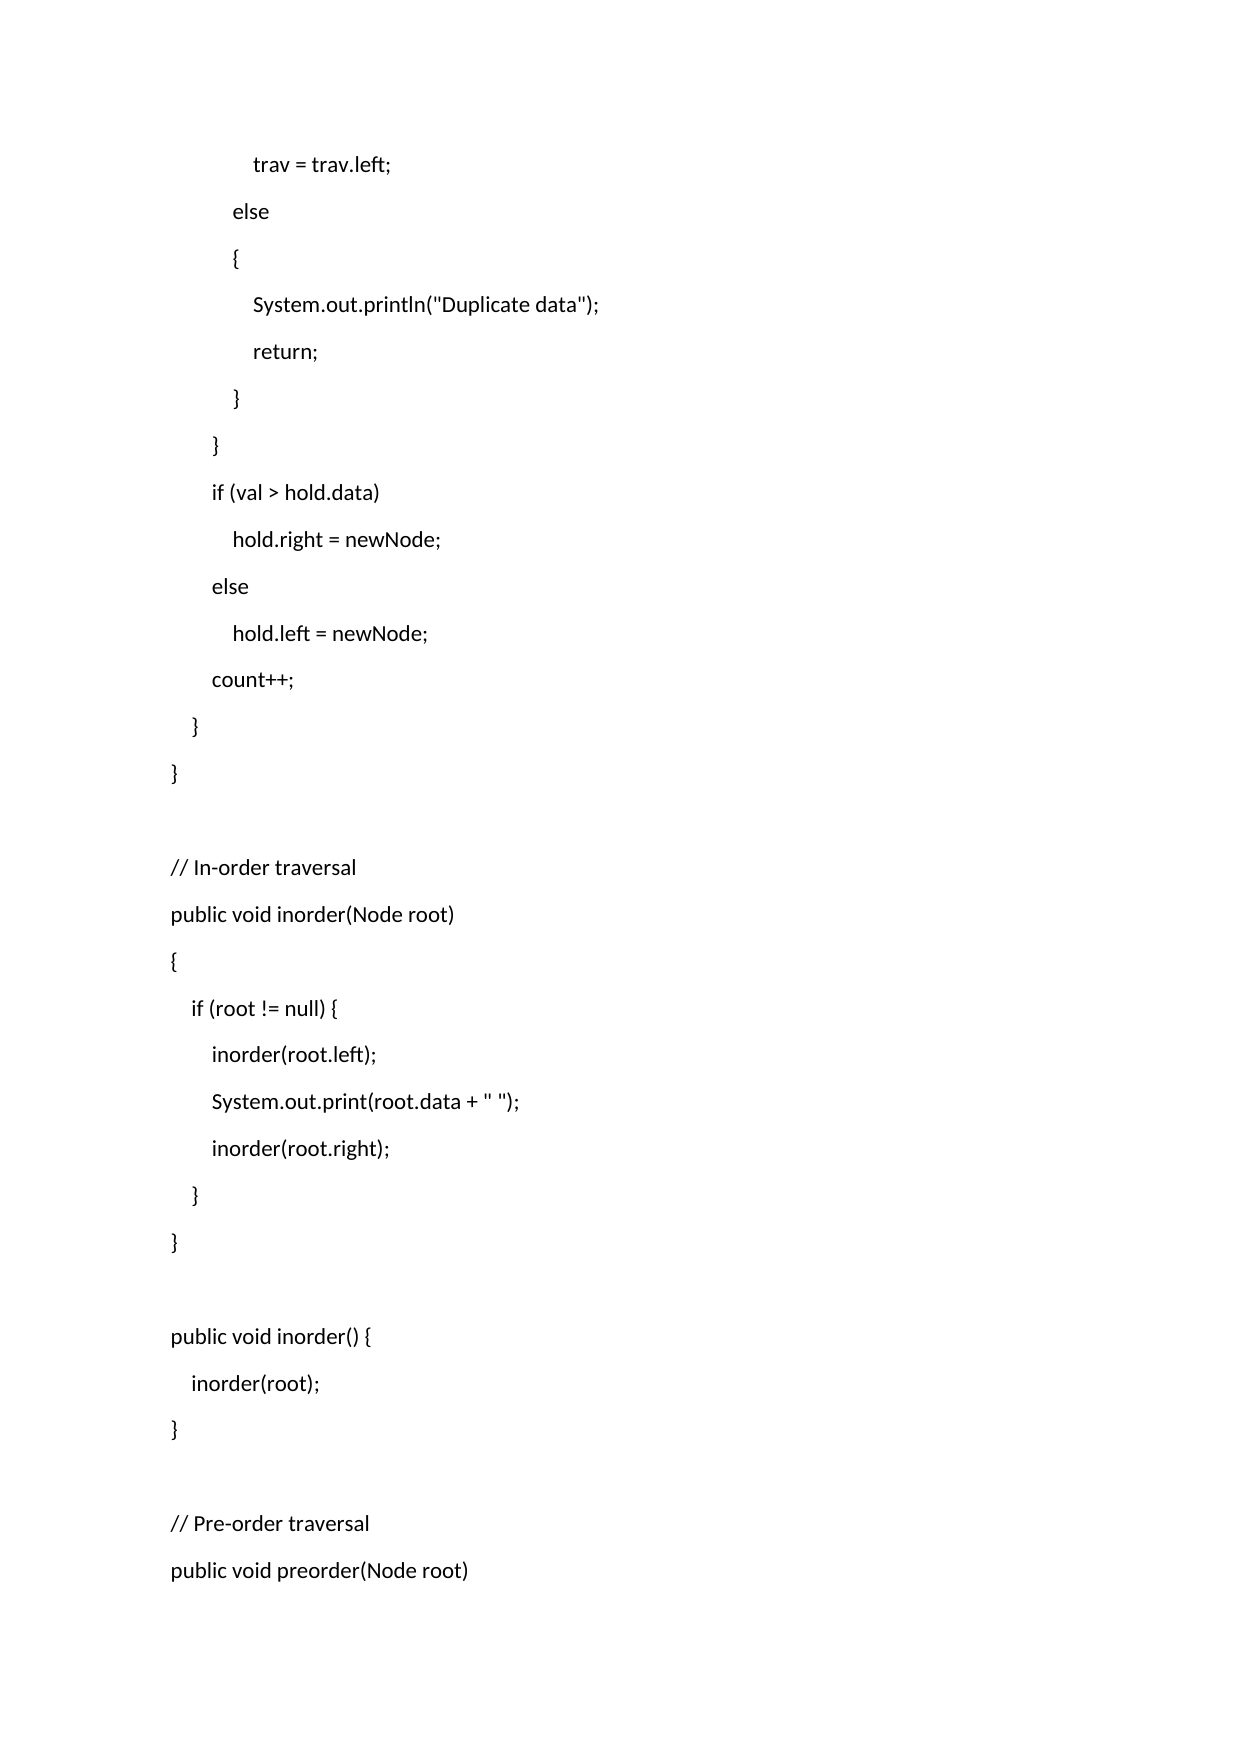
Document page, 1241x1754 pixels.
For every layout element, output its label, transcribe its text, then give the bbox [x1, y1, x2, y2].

text System.out.print(root.data + " "); [150, 1087, 1090, 1116]
text if (root != null) { [150, 994, 1090, 1022]
text System.out.println("Duplicate data"); [150, 291, 1090, 319]
text } [150, 712, 1090, 741]
text } [150, 1228, 1090, 1256]
text return; [150, 337, 1090, 366]
text count++; [150, 666, 1090, 694]
text public void inorder(Node root) [150, 900, 1090, 928]
text trav = trav.left; [150, 150, 1090, 178]
text // In-order traversal [150, 853, 1090, 881]
text // Pre-order traversal [150, 1509, 1090, 1537]
text } [150, 759, 1090, 787]
text inorder(root.right); [150, 1134, 1090, 1162]
text public void preorder(Node root) [150, 1556, 1090, 1584]
text } [150, 1181, 1090, 1209]
text inorder(root); [150, 1369, 1090, 1397]
text hold.left = newNode; [150, 619, 1090, 647]
text public void inorder() { [150, 1322, 1090, 1350]
text { [150, 947, 1090, 975]
text else [150, 572, 1090, 600]
text if (val > hold.data) [150, 478, 1090, 506]
text } [150, 431, 1090, 459]
text hold.right = newNode; [150, 525, 1090, 553]
text { [150, 244, 1090, 272]
text inorder(root.left); [150, 1041, 1090, 1069]
text } [150, 384, 1090, 412]
text else [150, 197, 1090, 225]
text } [150, 1416, 1090, 1444]
